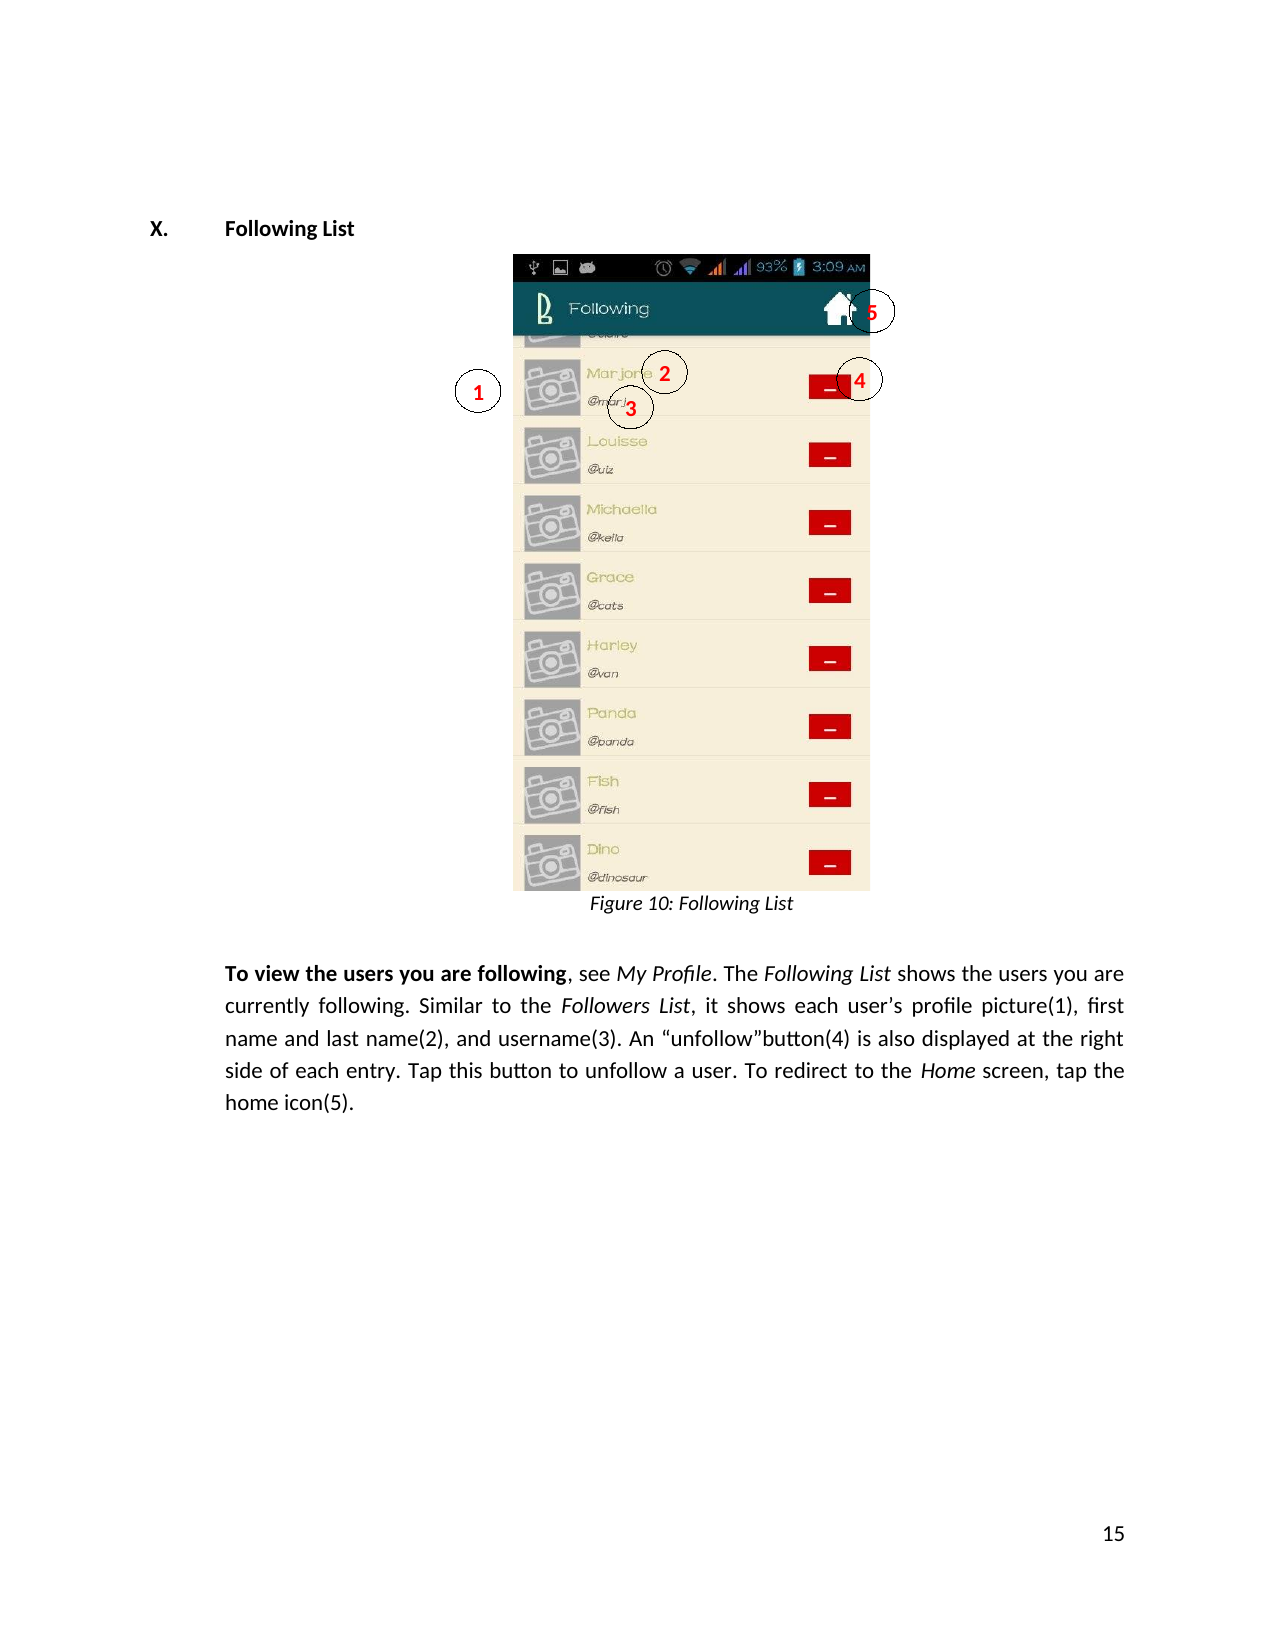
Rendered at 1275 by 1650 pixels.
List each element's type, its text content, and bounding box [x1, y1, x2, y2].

picture [513, 254, 871, 891]
list To view the users you are following, see My Profile. The Following List shows the users you are currently following. Similar to the Followers List, it shows each user’s profile picture(1), first name and last name(2), and username(3). An “unfollow”button(4) is also displayed at the right side of each entry. Tap this button to unfollow a user. To redirect to the Home screen, tap the home icon(5). [225, 959, 1125, 1116]
list Following List [150, 214, 1125, 242]
